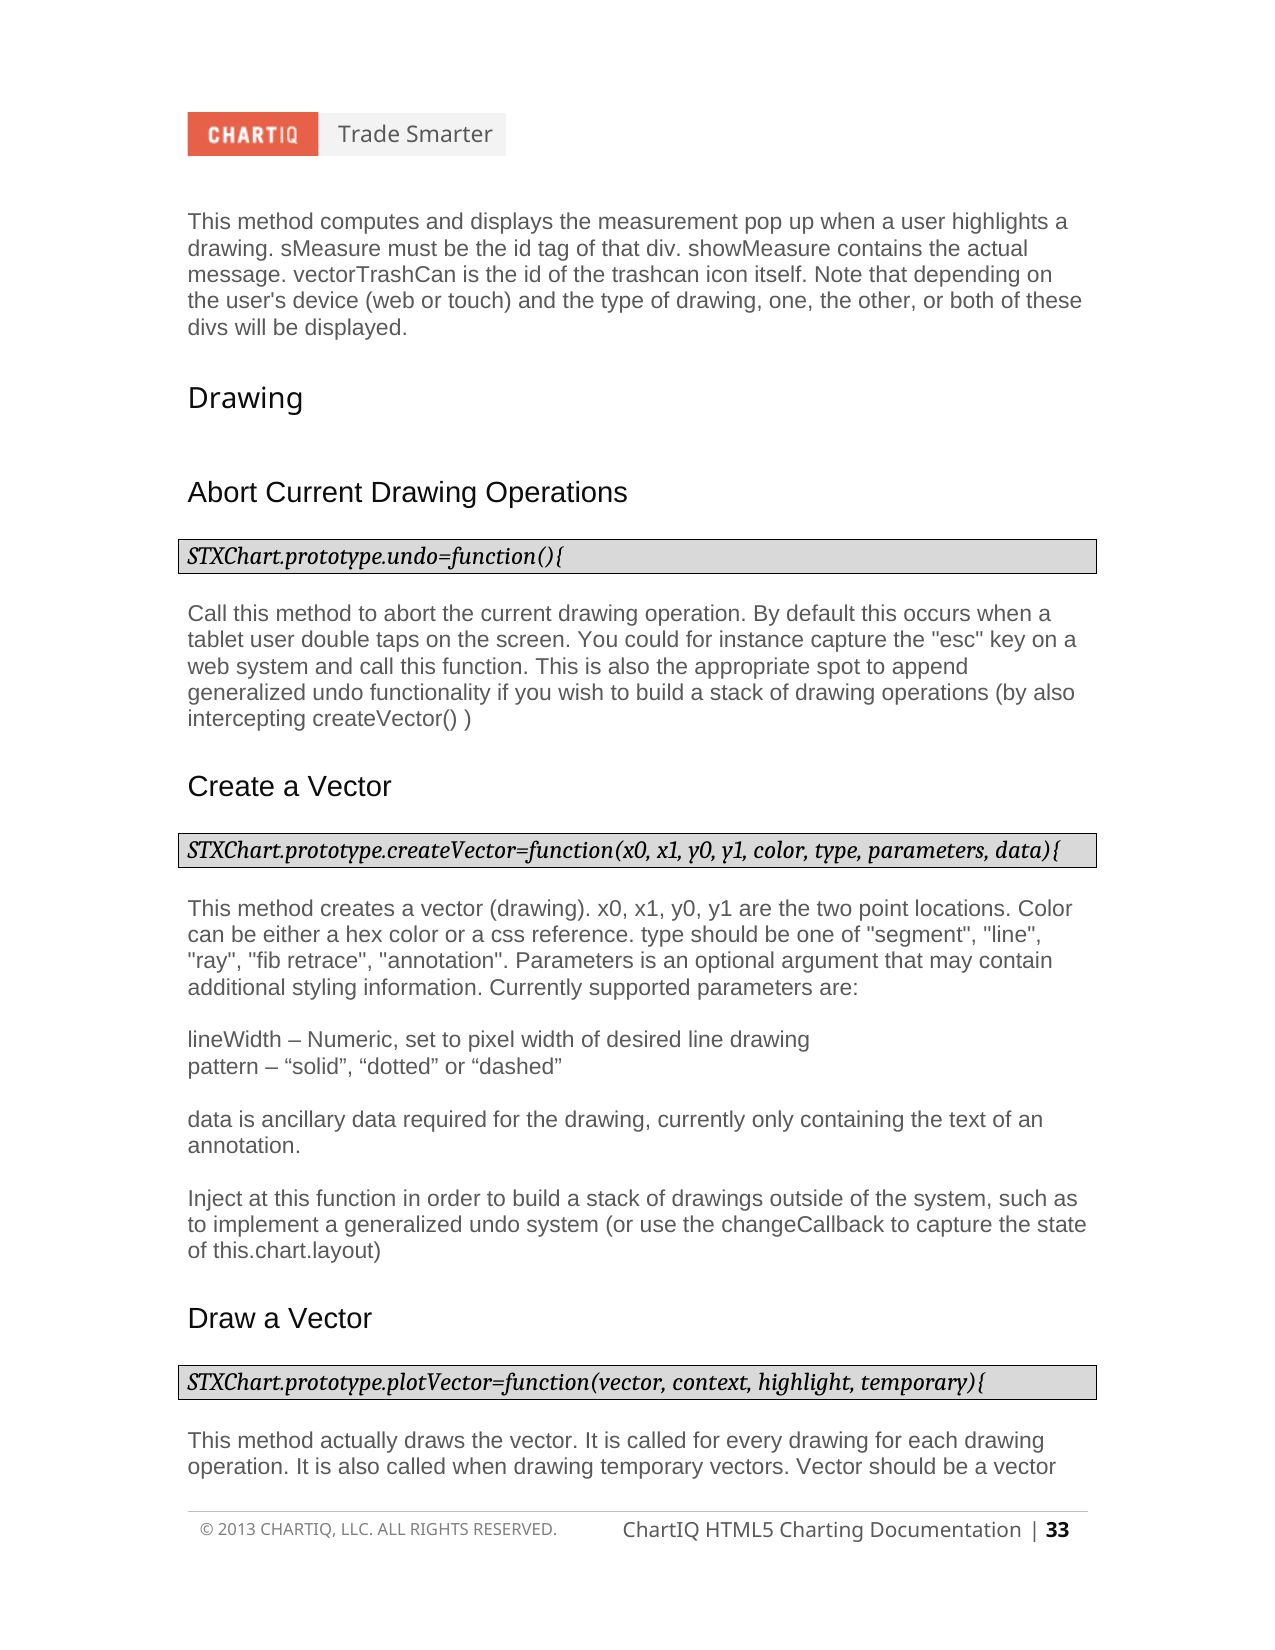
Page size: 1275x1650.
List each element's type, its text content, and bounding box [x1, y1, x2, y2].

text This method computes and displays the measurement pop up when a user highlights a drawing. sMeasure must be the id tag of that div. showMeasure contains the actual message. vectorTrashCan is the id of the trashcan icon itself. Note that depending on the user's device (web or touch) and the type of drawing, one, the other, or both of these divs will be displayed. [187, 208, 1087, 340]
text Call this method to abort the current drawing operation. By default this occurs when a tablet user double taps on the screen. You could for instance capture the "esc" key on a web system and call this function. This is also the appropriate spot to append generalized undo functionality if you wish to build a stack of drawing operations (by also intercepting createVector() ) [187, 600, 1087, 732]
text This method creates a vector (drawing). x0, x1, y0, y1 are the two point locations. Color can be either a hex color or a css reference. type should be one of "segment", "line", "ray", "fib retrace", "annotation". Parameters is an optional argument that may contain additional styling information. Currently supported parameters are: [187, 895, 1087, 1000]
text Inject at this function in order to build a stack of drawings outside of the system, such as to implement a generalized undo system (or use the changeCallback to capture the state of this.chart.layout) [187, 1184, 1087, 1264]
subtitle Abort Current Drawing Operations [187, 474, 1087, 508]
subtitle Create a Vector [187, 769, 1087, 803]
text STXChart.prototype.createVector=function(x0, x1, y0, y1, color, type, parameters, data){ [179, 834, 1096, 867]
subtitle Drawing [187, 378, 1087, 417]
text pattern – “solid”, “dotted” or “dashed” [187, 1053, 1087, 1079]
text STXChart.prototype.plotVector=function(vector, context, highlight, temporary){ [179, 1366, 1096, 1399]
text lineWidth – Numeric, set to pixel width of desired line drawing [187, 1026, 1087, 1053]
text STXChart.prototype.undo=function(){ [179, 540, 1096, 573]
text data is ancillary data required for the drawing, currently only containing the text of an annotation. [187, 1106, 1087, 1158]
picture [187, 112, 319, 156]
subtitle Draw a Vector [187, 1301, 1087, 1335]
